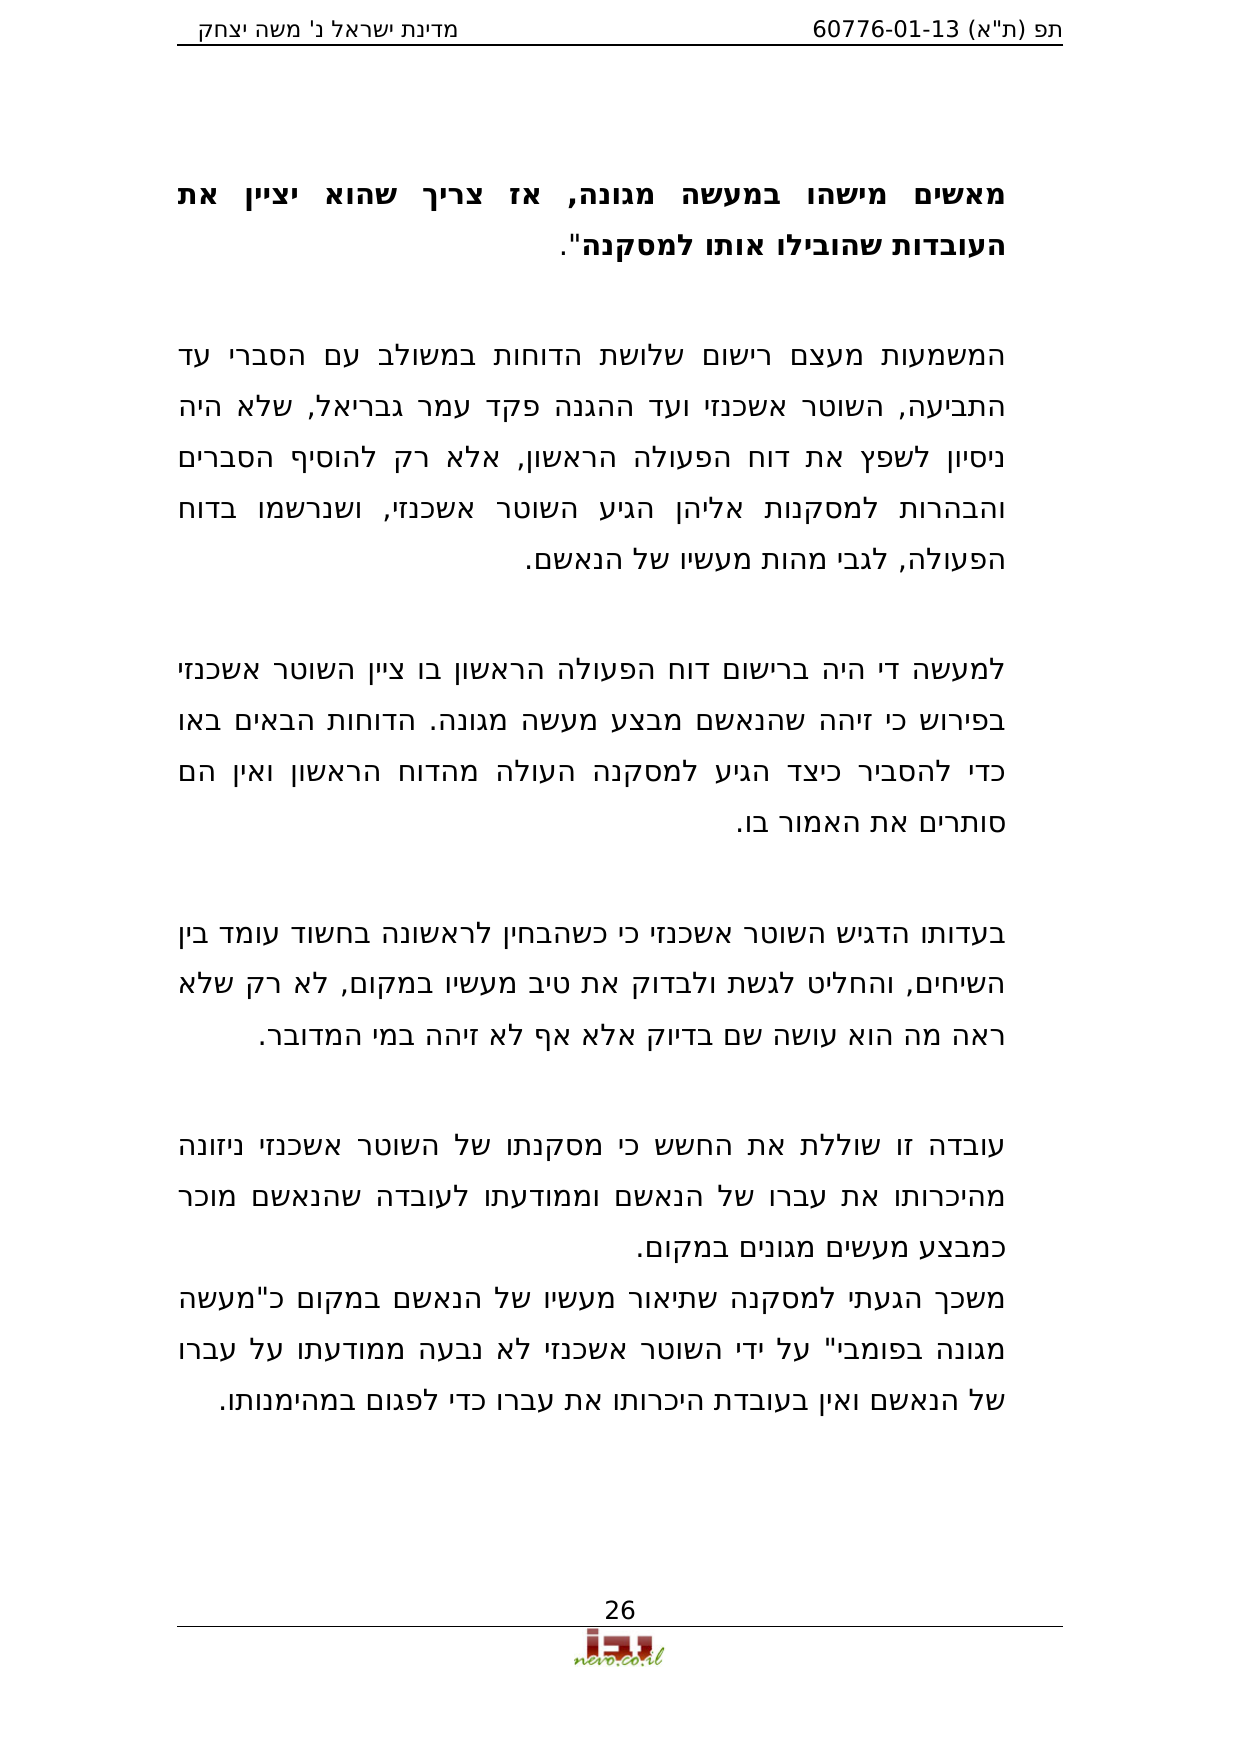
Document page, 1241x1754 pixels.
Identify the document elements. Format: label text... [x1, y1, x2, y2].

text בעדותו הדגיש השוטר אשכנזי כי כשהבחין לראשונה בחשוד עומד בין השיחים, והחליט לגשת ולבדוק את טיב מעשיו במקום, לא רק שלא ראה מה הוא עושה שם בדיוק אלא אף לא זיהה במי המדובר. [177, 916, 1007, 1052]
text עובדה זו שוללת את החשש כי מסקנתו של השוטר אשכנזי ניזונה מהיכרותו את עברו של הנאשם וממודעתו לעובדה שהנאשם מוכר כמבצע מעשים מגונים במקום. [177, 1128, 1007, 1264]
text למעשה די היה ברישום דוח הפעולה הראשון בו ציין השוטר אשכנזי בפירוש כי זיהה שהנאשם מבצע מעשה מגונה. הדוחות הבאים באו כדי להסביר כיצד הגיע למסקנה העולה מהדוח הראשון ואין הם סותרים את האמור בו. [177, 653, 1007, 839]
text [177, 177, 1007, 262]
picture [574, 1628, 666, 1667]
text משכך הגעתי למסקנה שתיאור מעשיו של הנאשם במקום כ"מעשה מגונה בפומבי" על ידי השוטר אשכנזי לא נבעה ממודעתו על עברו של הנאשם ואין בעובדת היכרותו את עברו כדי לפגום במהימנותו. [177, 1281, 1007, 1417]
text המשמעות מעצם רישום שלושת הדוחות במשולב עם הסברי עד התביעה, השוטר אשכנזי ועד ההגנה פקד עמר גבריאל, שלא היה ניסיון לשפץ את דוח הפעולה הראשון, אלא רק להוסיף הסברים והבהרות למסקנות אליהן הגיע השוטר אשכנזי, ושנרשמו בדוח הפעולה, לגבי מהות מעשיו של הנאשם. [177, 338, 1007, 576]
